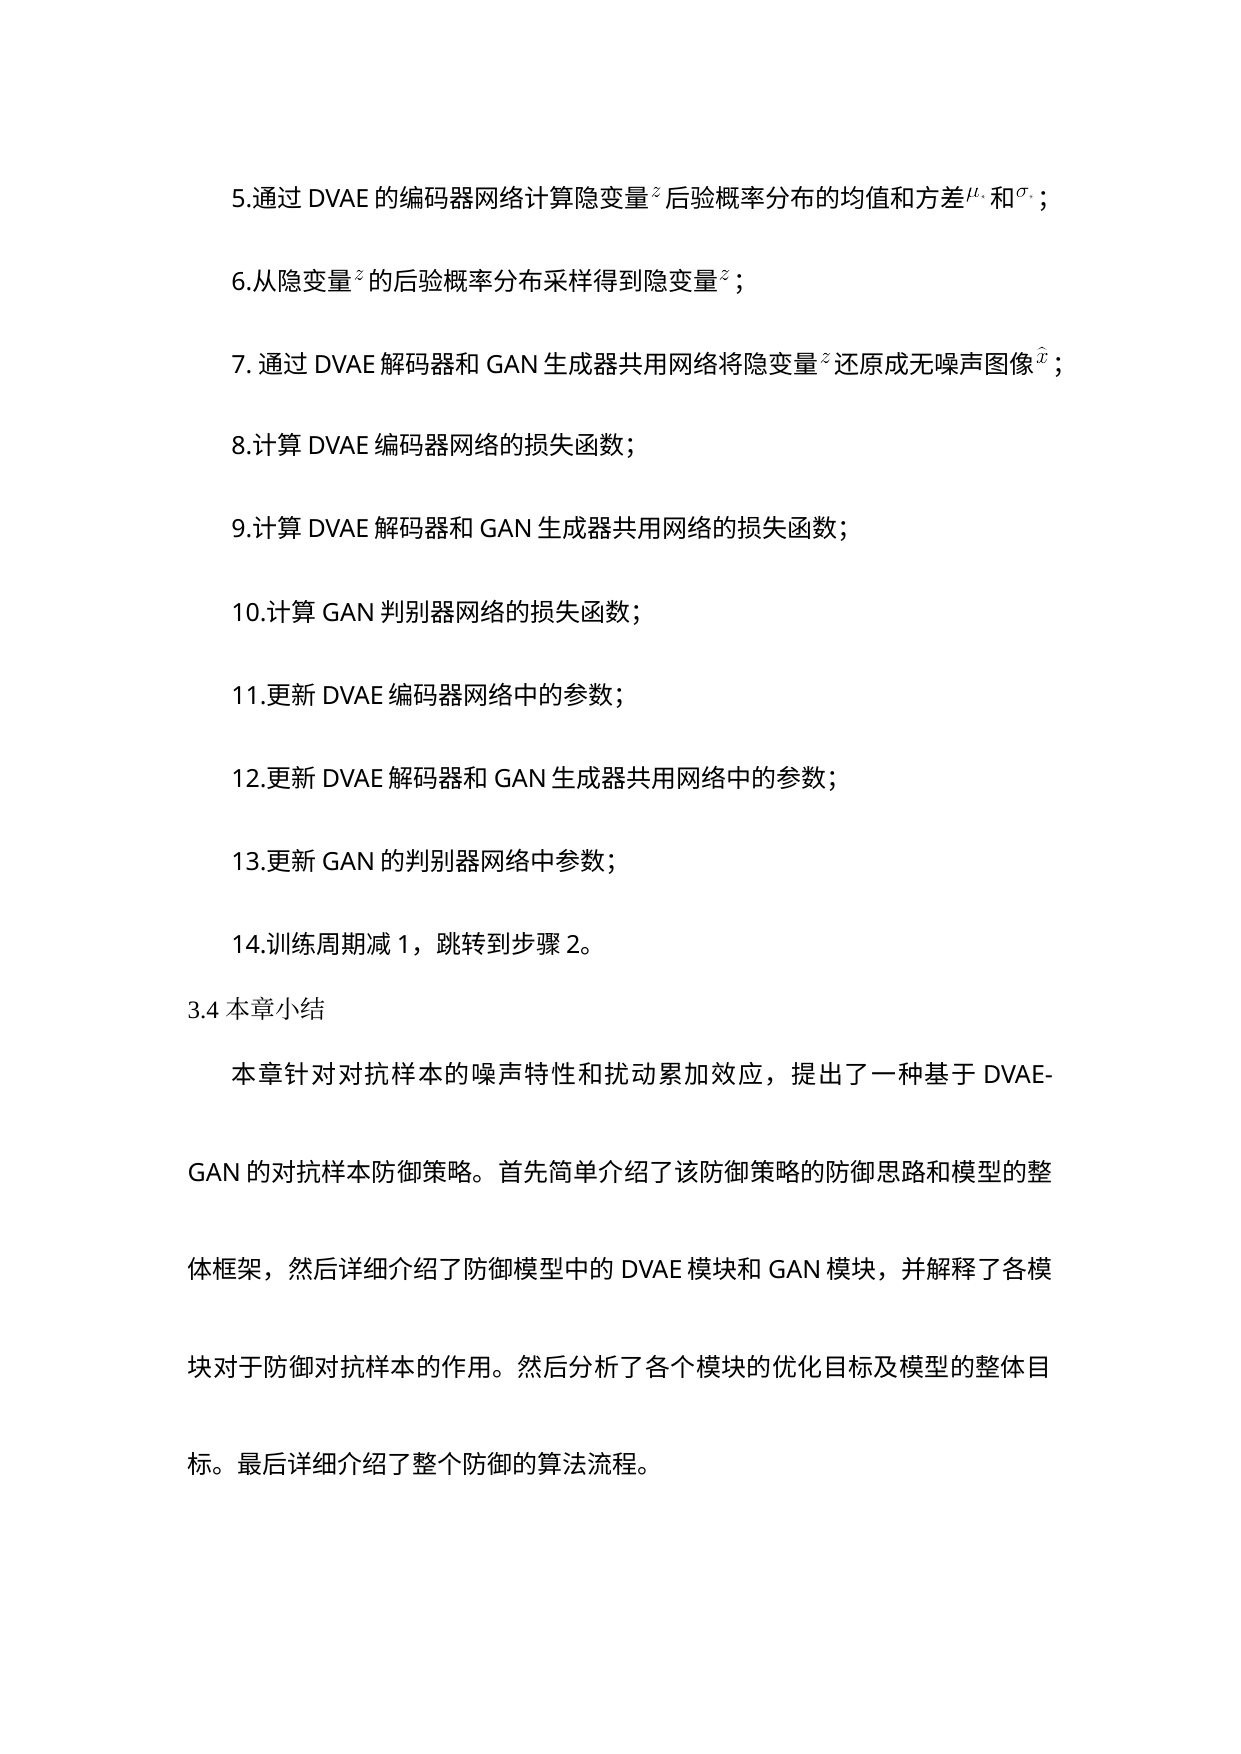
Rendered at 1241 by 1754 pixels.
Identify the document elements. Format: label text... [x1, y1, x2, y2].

text 3.4 本章小结 [187, 993, 1053, 1026]
text 14.训练周期减1，跳转到步骤2。 [187, 910, 1053, 975]
text 10.计算GAN判别器网络的损失函数； [187, 578, 1053, 643]
text 6.从隐变量的后验概率分布采样得到隐变量； [187, 245, 1053, 310]
text 本章针对对抗样本的噪声特性和扰动累加效应，提出了一种基于DVAE-GAN的对抗样本防御策略。首先简单介绍了该防御策略的防御思路和模型的整体框架，然后详细介绍了防御模型中的DVAE模块和GAN模块，并解释了各模块对于防御对抗样本的作用。然后分析了各个模块的优化目标及模型的整体目标。最后详细介绍了整个防御的算法流程。 [187, 1040, 1053, 1495]
text 13.更新GAN的判别器网络中参数； [187, 827, 1053, 892]
text 5.通过DVAE的编码器网络计算隐变量后验概率分布的均值和方差和； [187, 162, 1053, 227]
text 11.更新DVAE编码器网络中的参数； [187, 661, 1053, 726]
text 8.计算DVAE编码器网络的损失函数； [187, 411, 1053, 476]
text 9.计算DVAE解码器和GAN生成器共用网络的损失函数； [187, 494, 1053, 559]
text 12.更新DVAE解码器和GAN生成器共用网络中的参数； [187, 744, 1053, 809]
text 7. 通过DVAE解码器和GAN生成器共用网络将隐变量还原成无噪声图像； [187, 328, 1053, 393]
